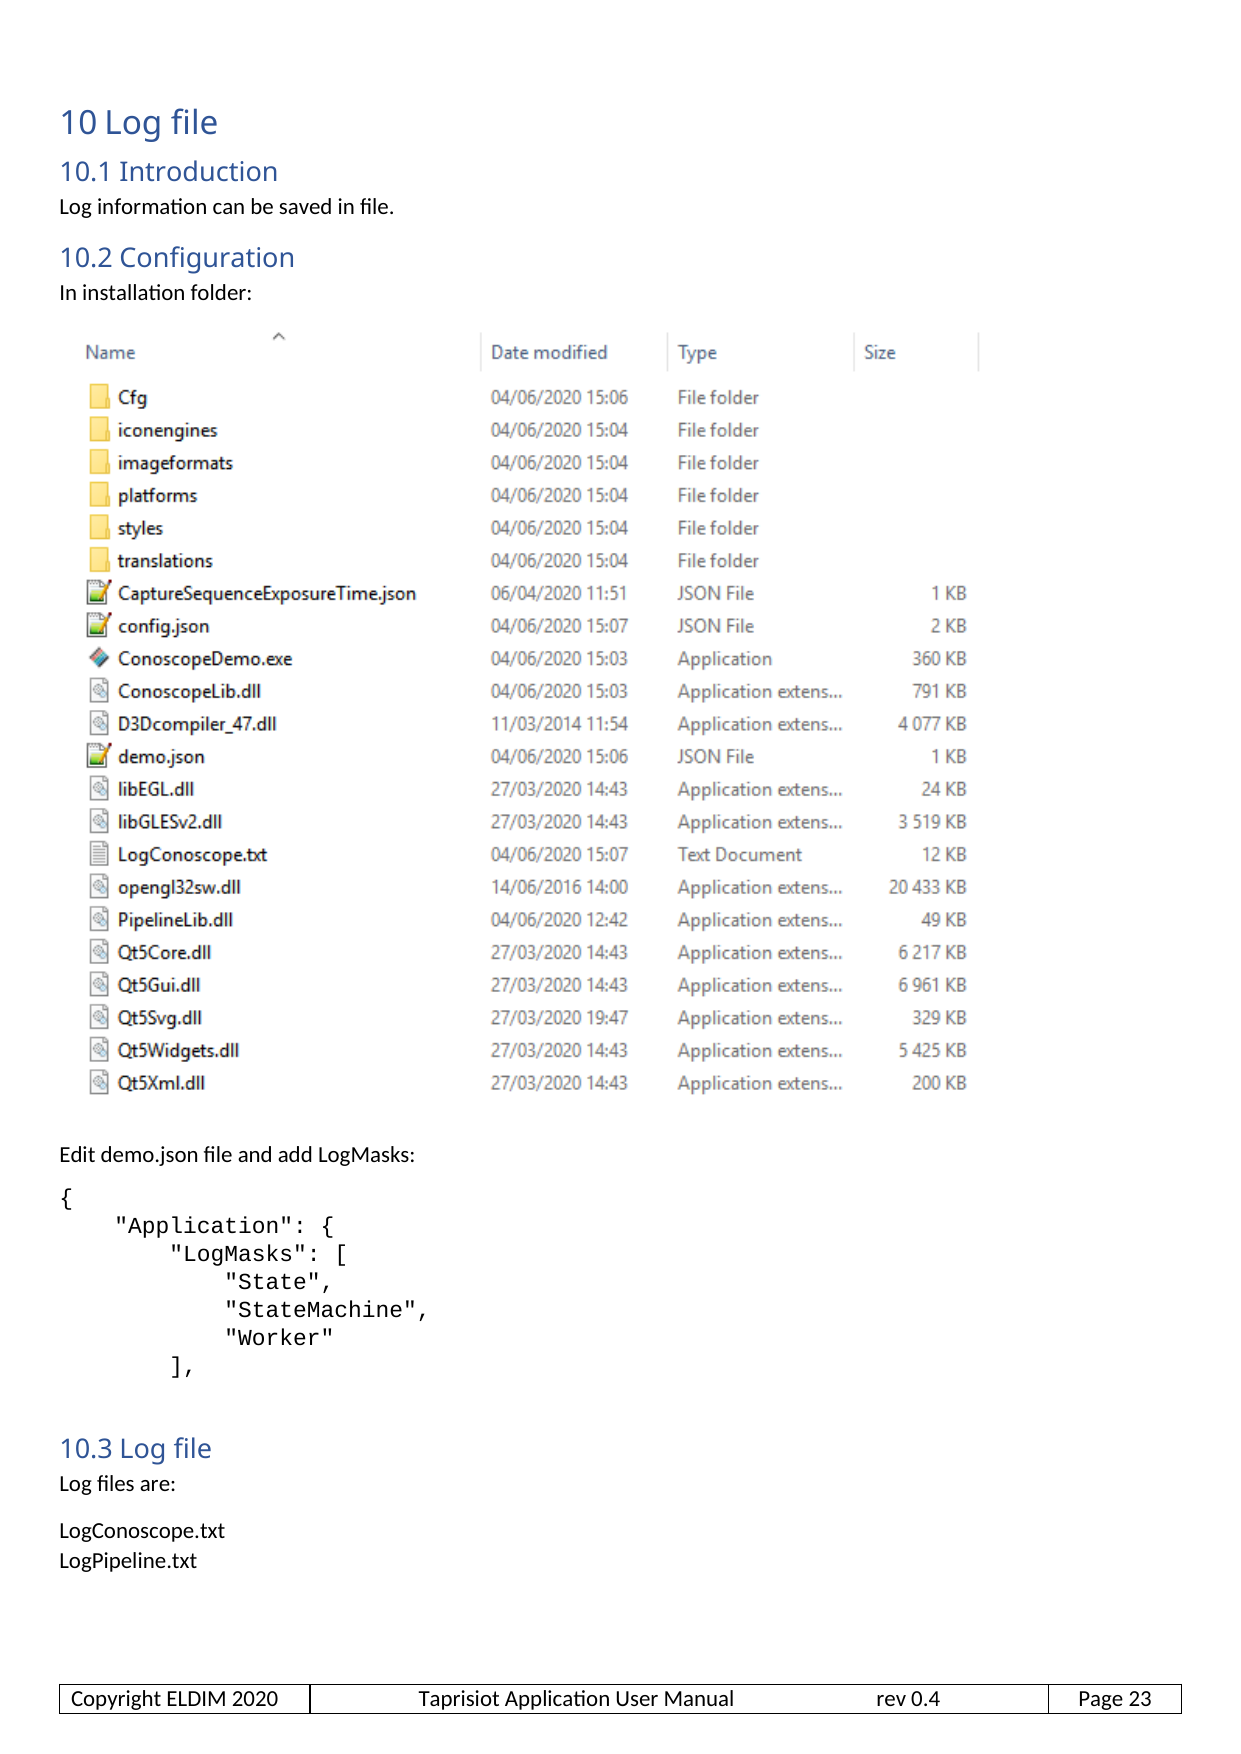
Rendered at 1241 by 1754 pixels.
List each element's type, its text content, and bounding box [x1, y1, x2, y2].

subtitle Log file [59, 1429, 1093, 1466]
subtitle Configuration [59, 239, 1093, 276]
text Edit demo.json file and add LogMasks: [59, 1140, 1093, 1168]
text { "Application": { "LogMasks": [ "State", "StateMachine", "Worker" ], [59, 1187, 1093, 1410]
subtitle Log file [59, 99, 1093, 144]
text Log files are: [59, 1469, 1093, 1497]
text Log information can be saved in file. [59, 192, 1093, 220]
text LogConoscope.txt LogPipeline.txt [59, 1516, 1093, 1574]
subtitle Introduction [59, 152, 1093, 189]
picture [59, 325, 1093, 1121]
text In installation folder: [59, 278, 1093, 306]
